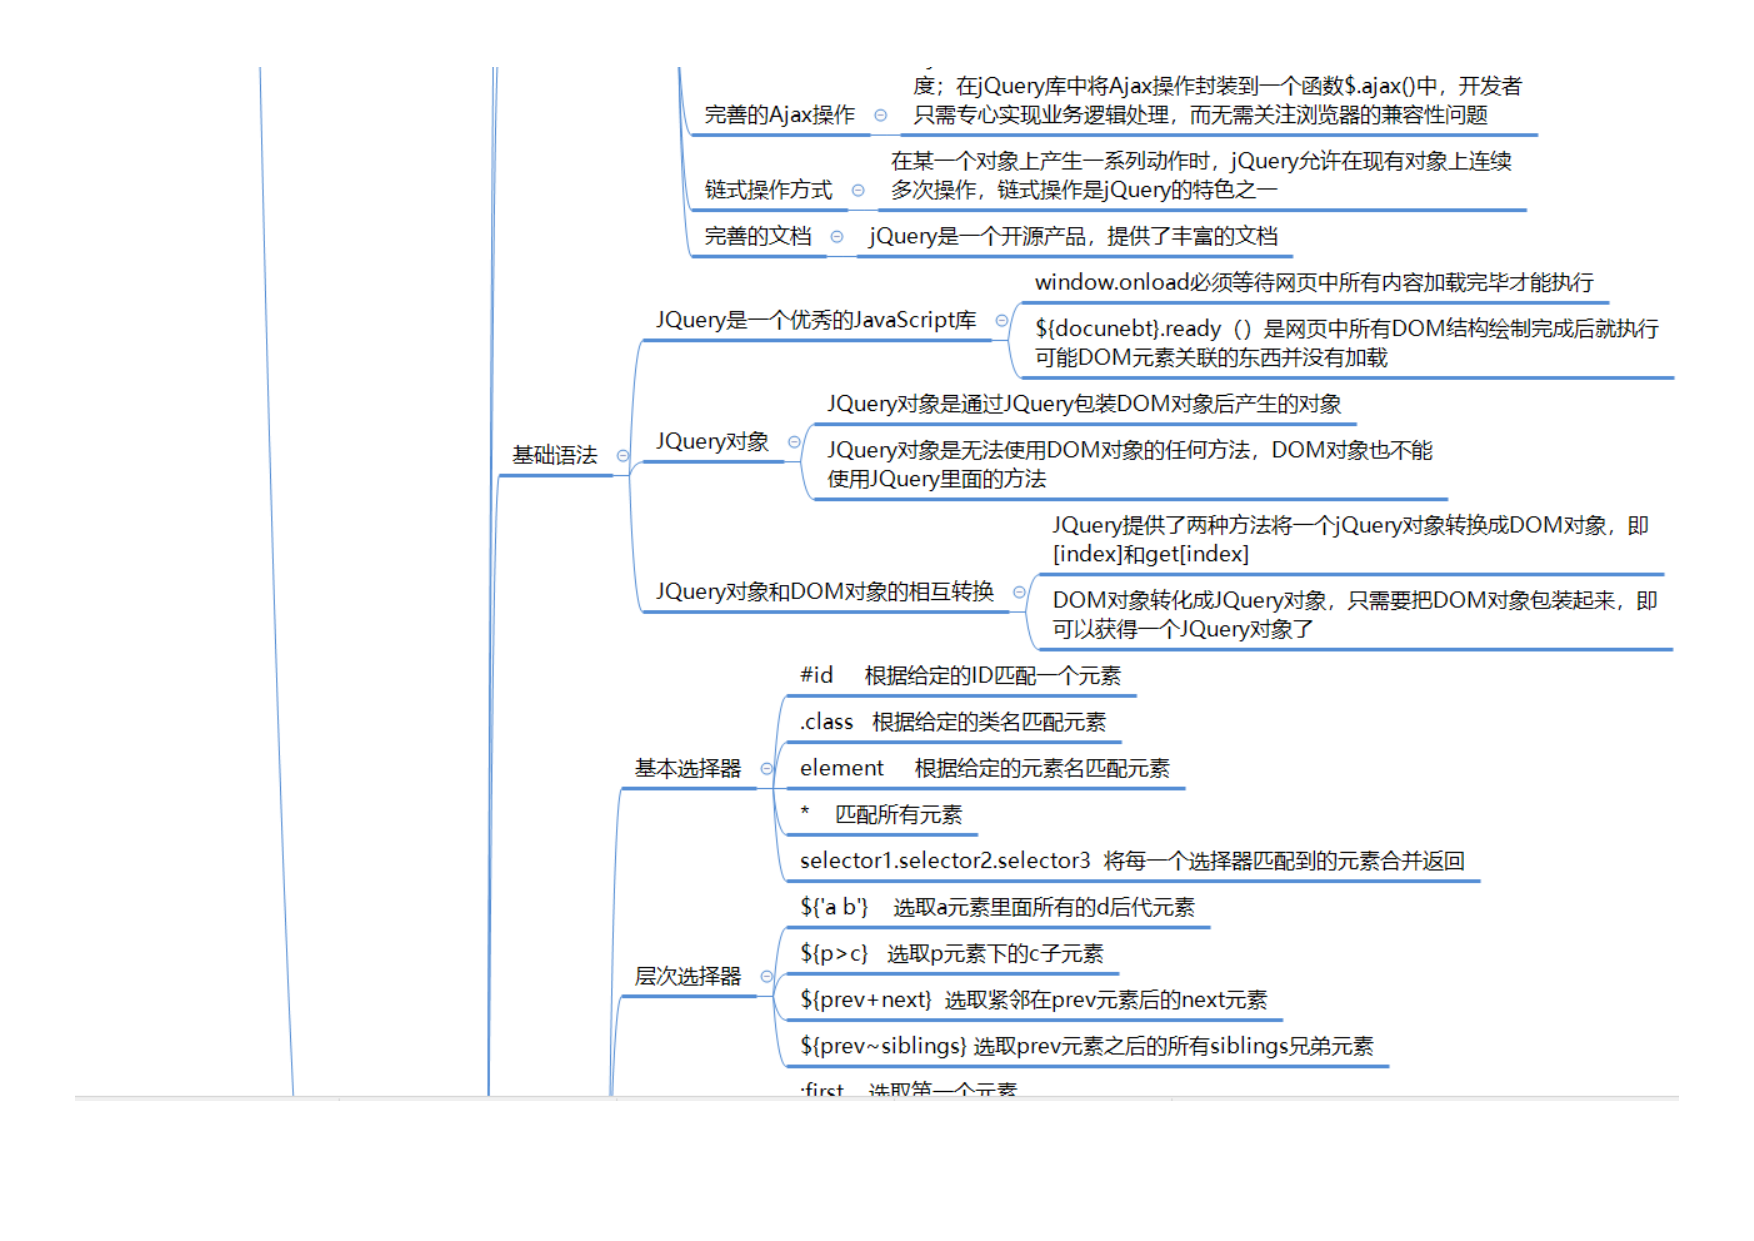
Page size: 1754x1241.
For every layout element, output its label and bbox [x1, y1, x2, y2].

picture [75, 67, 1679, 1101]
